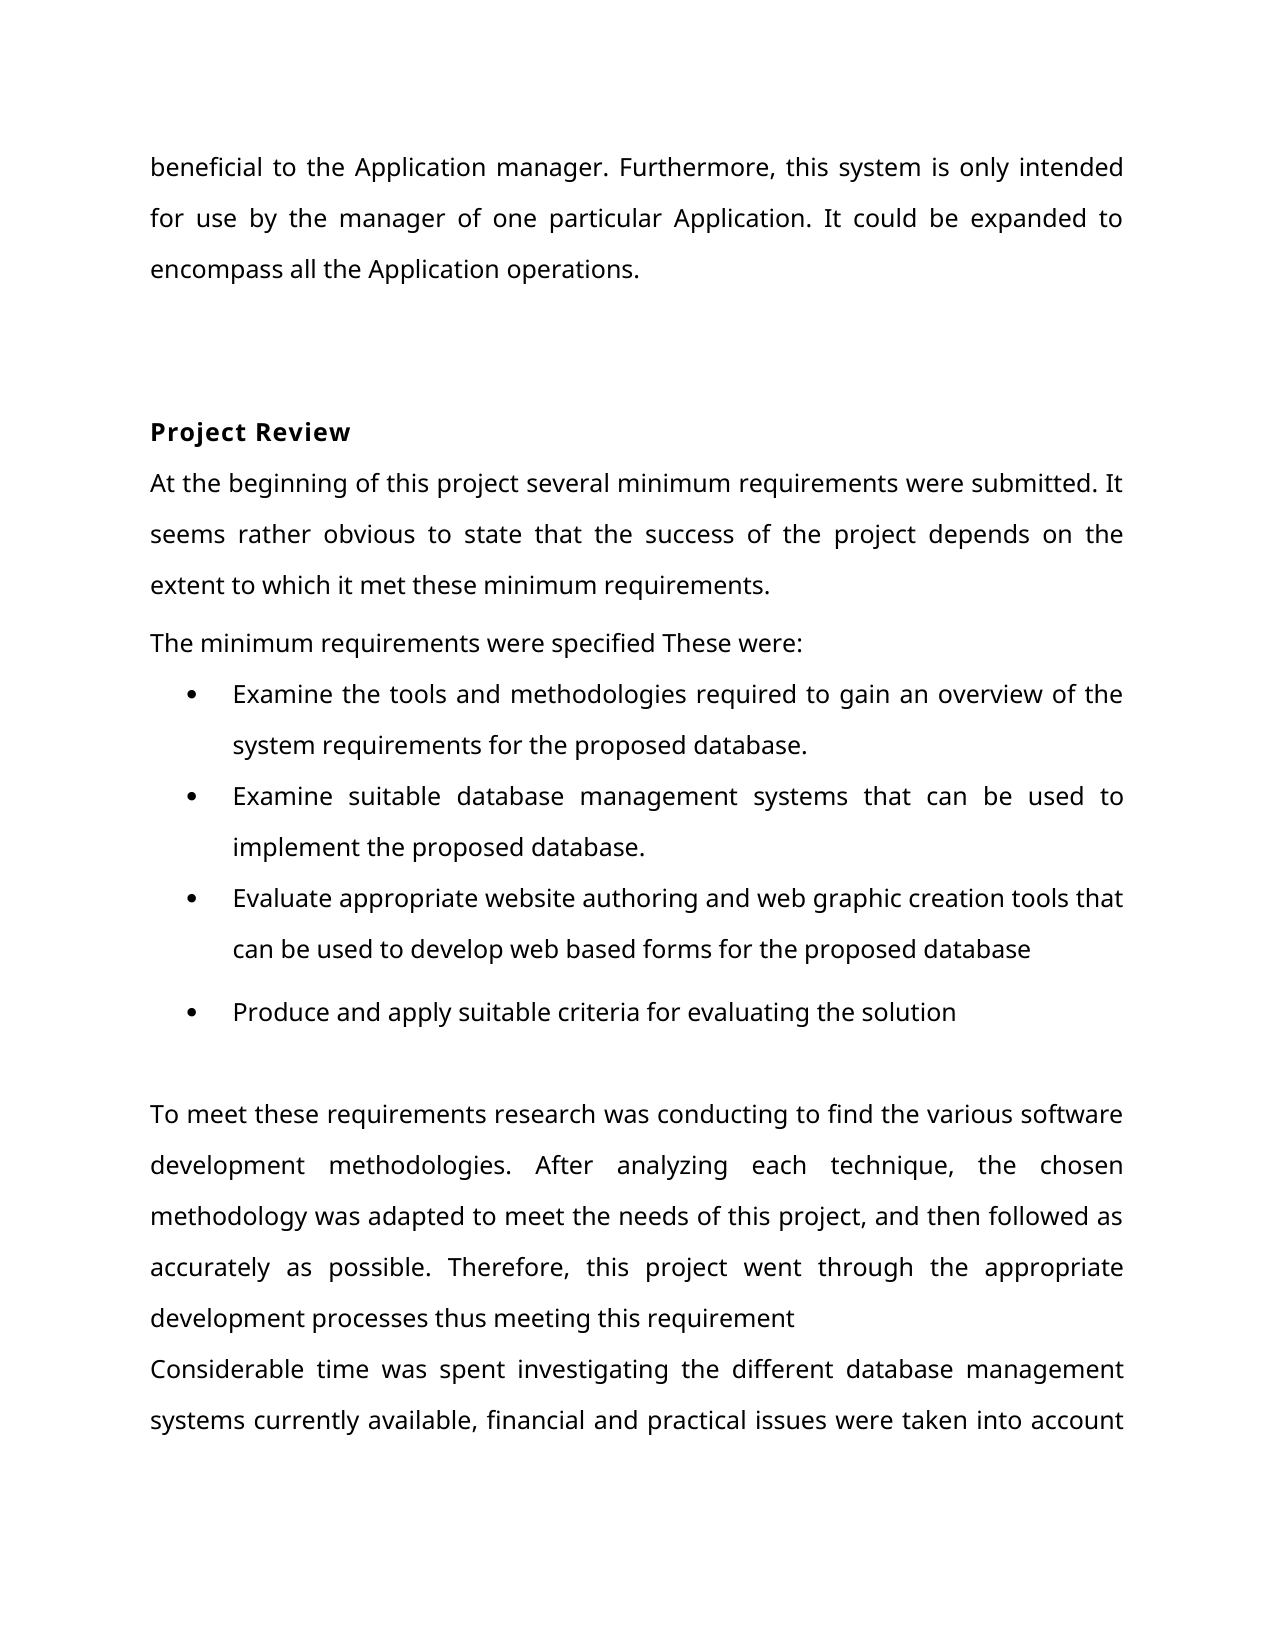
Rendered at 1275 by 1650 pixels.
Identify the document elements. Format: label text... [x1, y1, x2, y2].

list Examine the tools and methodologies required to gain an overview of the system requirements for the proposed database. [187, 677, 1125, 762]
list Evaluate appropriate website authoring and web graphic creation tools that can be used to develop web based forms for the proposed database [187, 881, 1125, 966]
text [150, 150, 1125, 286]
list Examine suitable database management systems that can be used to implement the proposed database. [187, 779, 1125, 864]
text To meet these requirements research was conducting to find the various software development methodologies. After analyzing each technique, the chosen methodology was adapted to meet the needs of this project, and then followed as accurately as possible. Therefore, this project went through the appropriate development processes thus meeting this requirement [150, 1096, 1125, 1335]
text Project Review [150, 414, 1125, 448]
text The minimum requirements were specified These were: [150, 626, 1125, 660]
list Produce and apply suitable criteria for evaluating the solution [187, 994, 1125, 1028]
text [150, 1352, 1125, 1437]
text At the beginning of this project several minimum requirements were submitted. It seems rather obvious to state that the success of the project depends on the extent to which it met these minimum requirements. [150, 465, 1125, 601]
